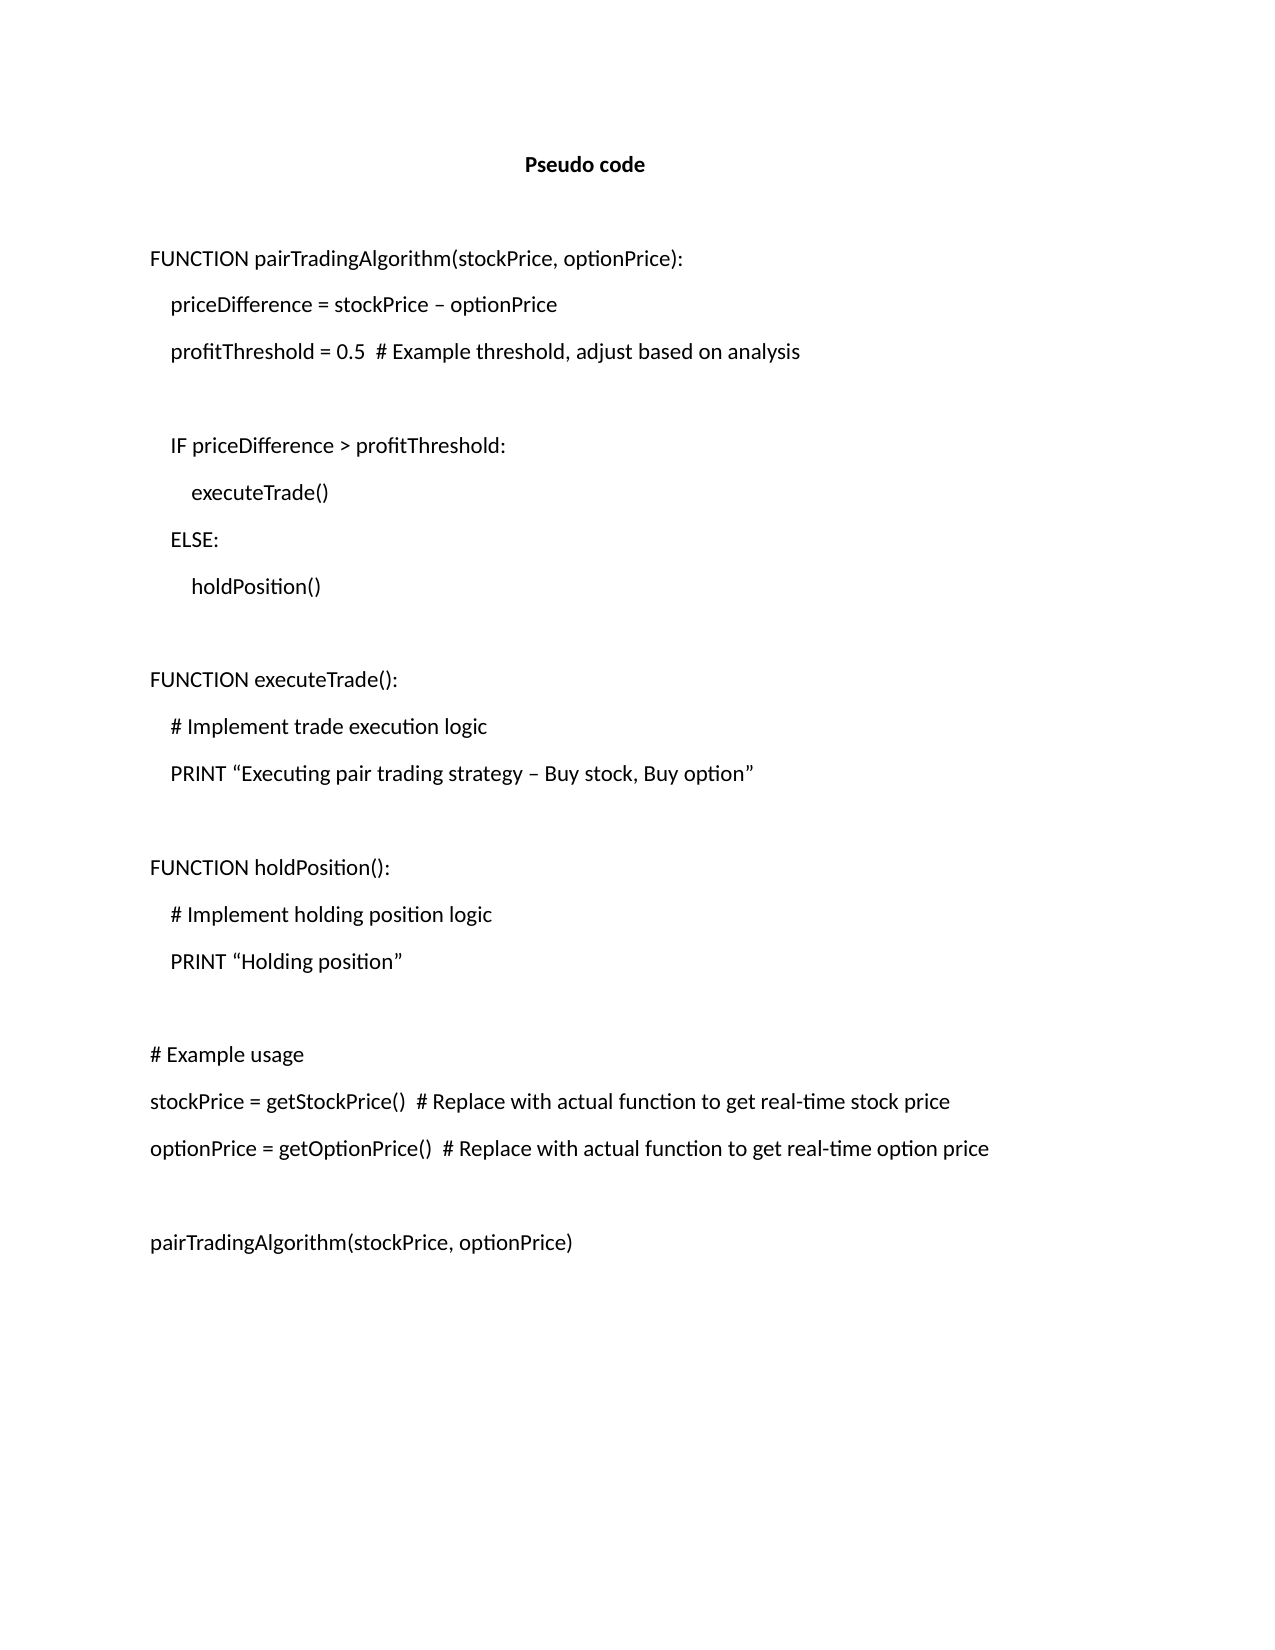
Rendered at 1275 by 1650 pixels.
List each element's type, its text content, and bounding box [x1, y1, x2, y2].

text FUNCTION holdPosition(): [150, 853, 1125, 881]
text holdPosition() [150, 572, 1125, 600]
text # Example usage [150, 1041, 1125, 1069]
text FUNCTION executeTrade(): [150, 666, 1125, 694]
text PRINT “Executing pair trading strategy – Buy stock, Buy option” [150, 759, 1125, 787]
text profitThreshold = 0.5 # Example threshold, adjust based on analysis [150, 337, 1125, 366]
text IF priceDifference > profitThreshold: [150, 431, 1125, 459]
text optionPrice = getOptionPrice() # Replace with actual function to get real-time option price [150, 1134, 1125, 1162]
text # Implement holding position logic [150, 900, 1125, 928]
text # Implement trade execution logic [150, 712, 1125, 741]
text pairTradingAlgorithm(stockPrice, optionPrice) [150, 1228, 1125, 1256]
text priceDifference = stockPrice – optionPrice [150, 291, 1125, 319]
text FUNCTION pairTradingAlgorithm(stockPrice, optionPrice): [150, 244, 1125, 272]
text ELSE: [150, 525, 1125, 553]
text Pseudo code [525, 150, 1125, 178]
text executeTrade() [150, 478, 1125, 506]
text stockPrice = getStockPrice() # Replace with actual function to get real-time stock price [150, 1087, 1125, 1116]
text PRINT “Holding position” [150, 947, 1125, 975]
